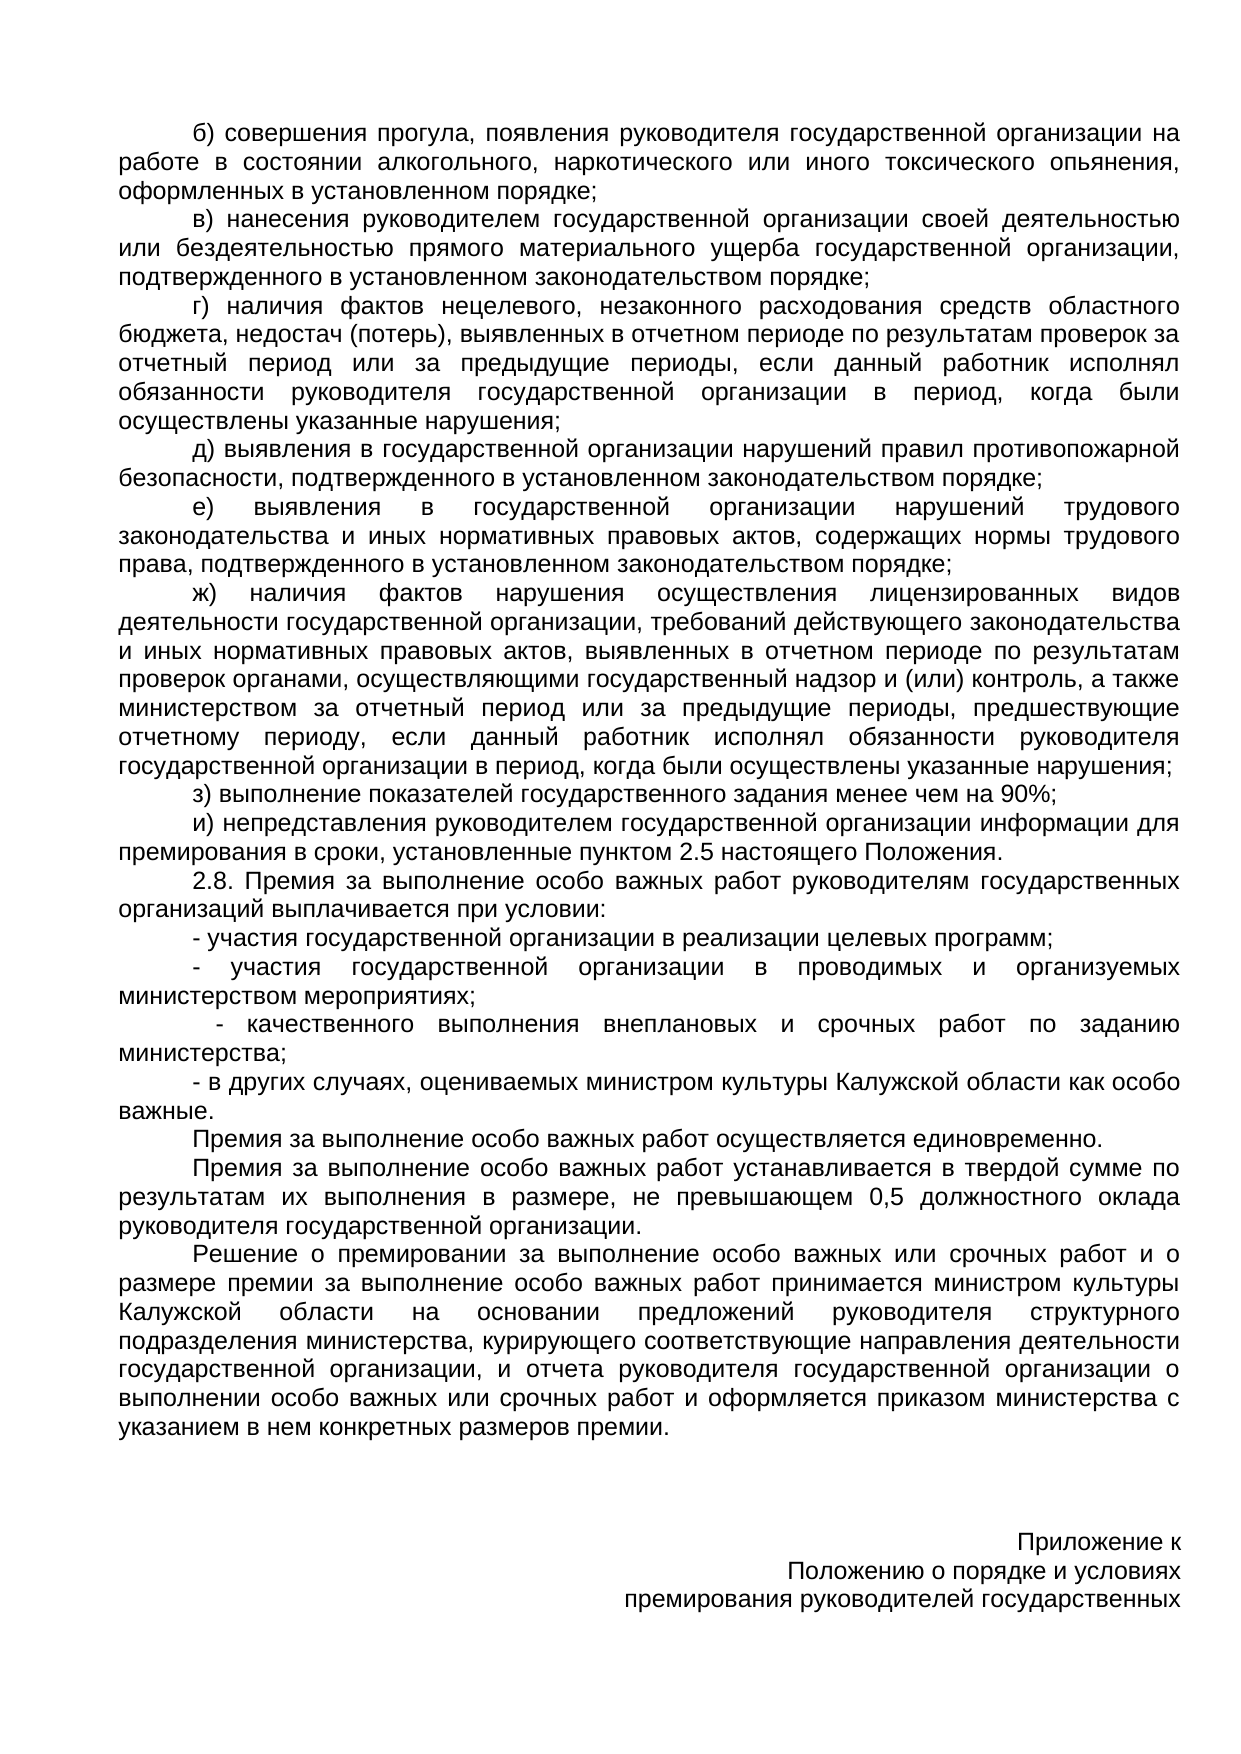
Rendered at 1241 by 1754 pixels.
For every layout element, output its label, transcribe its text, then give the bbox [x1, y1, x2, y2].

text Решение о премировании за выполнение особо важных или срочных работ и о размере премии за выполнение особо важных работ принимается министром культуры Калужской области на основании предложений руководителя структурного подразделения министерства, курирующего соответствующие направления деятельности государственной организации, и отчета руководителя государственной организации о выполнении особо важных или срочных работ и оформляется приказом министерства с указанием в нем конкретных размеров премии. [118, 1239, 1181, 1441]
text - участия государственной организации в проводимых и организуемых министерством мероприятиях; [118, 952, 1181, 1009]
text и) непредставления руководителем государственной организации информации для премирования в сроки, установленные пунктом 2.5 настоящего Положения. [118, 808, 1181, 866]
text з) выполнение показателей государственного задания менее чем на 90%; [118, 779, 1181, 808]
text - качественного выполнения внеплановых и срочных работ по заданию министерства; [118, 1009, 1181, 1067]
text - участия государственной организации в реализации целевых программ; [118, 923, 1181, 952]
text б) совершения прогула, появления руководителя государственной организации на работе в состоянии алкогольного, наркотического или иного токсического опьянения, оформленных в установленном порядке; [118, 118, 1181, 204]
text ж) наличия фактов нарушения осуществления лицензированных видов деятельности государственной организации, требований действующего законодательства и иных нормативных правовых актов, выявленных в отчетном периоде по результатам проверок органами, осуществляющими государственный надзор и (или) контроль, а также министерством за отчетный период или за предыдущие периоды, предшествующие отчетному периоду, если данный работник исполнял обязанности руководителя государственной организации в период, когда были осуществлены указанные нарушения; [118, 578, 1181, 779]
text Премия за выполнение особо важных работ устанавливается в твердой сумме по результатам их выполнения в размере, не превышающем 0,5 должностного оклада руководителя государственной организации. [118, 1153, 1181, 1239]
text - в других случаях, оцениваемых министром культуры Калужской области как особо важные. [118, 1067, 1181, 1124]
text в) нанесения руководителем государственной организации своей деятельностью или бездеятельностью прямого материального ущерба государственной организации, подтвержденного в установленном законодательством порядке; [118, 204, 1181, 291]
text е) выявления в государственной организации нарушений трудового законодательства и иных нормативных правовых актов, содержащих нормы трудового права, подтвержденного в установленном законодательством порядке; [118, 492, 1181, 578]
text д) выявления в государственной организации нарушений правил противопожарной безопасности, подтвержденного в установленном законодательством порядке; [118, 434, 1181, 492]
text г) наличия фактов нецелевого, незаконного расходования средств областного бюджета, недостач (потерь), выявленных в отчетном периоде по результатам проверок за отчетный период или за предыдущие периоды, если данный работник исполнял обязанности руководителя государственной организации в период, когда были осуществлены указанные нарушения; [118, 291, 1181, 434]
text Положению о порядке и условиях [118, 1556, 1181, 1584]
text премирования руководителей государственных [118, 1584, 1181, 1613]
text Приложение к [118, 1527, 1181, 1556]
text Премия за выполнение особо важных работ осуществляется единовременно. [118, 1124, 1181, 1153]
text 2.8. Премия за выполнение особо важных работ руководителям государственных организаций выплачивается при условии: [118, 866, 1181, 923]
